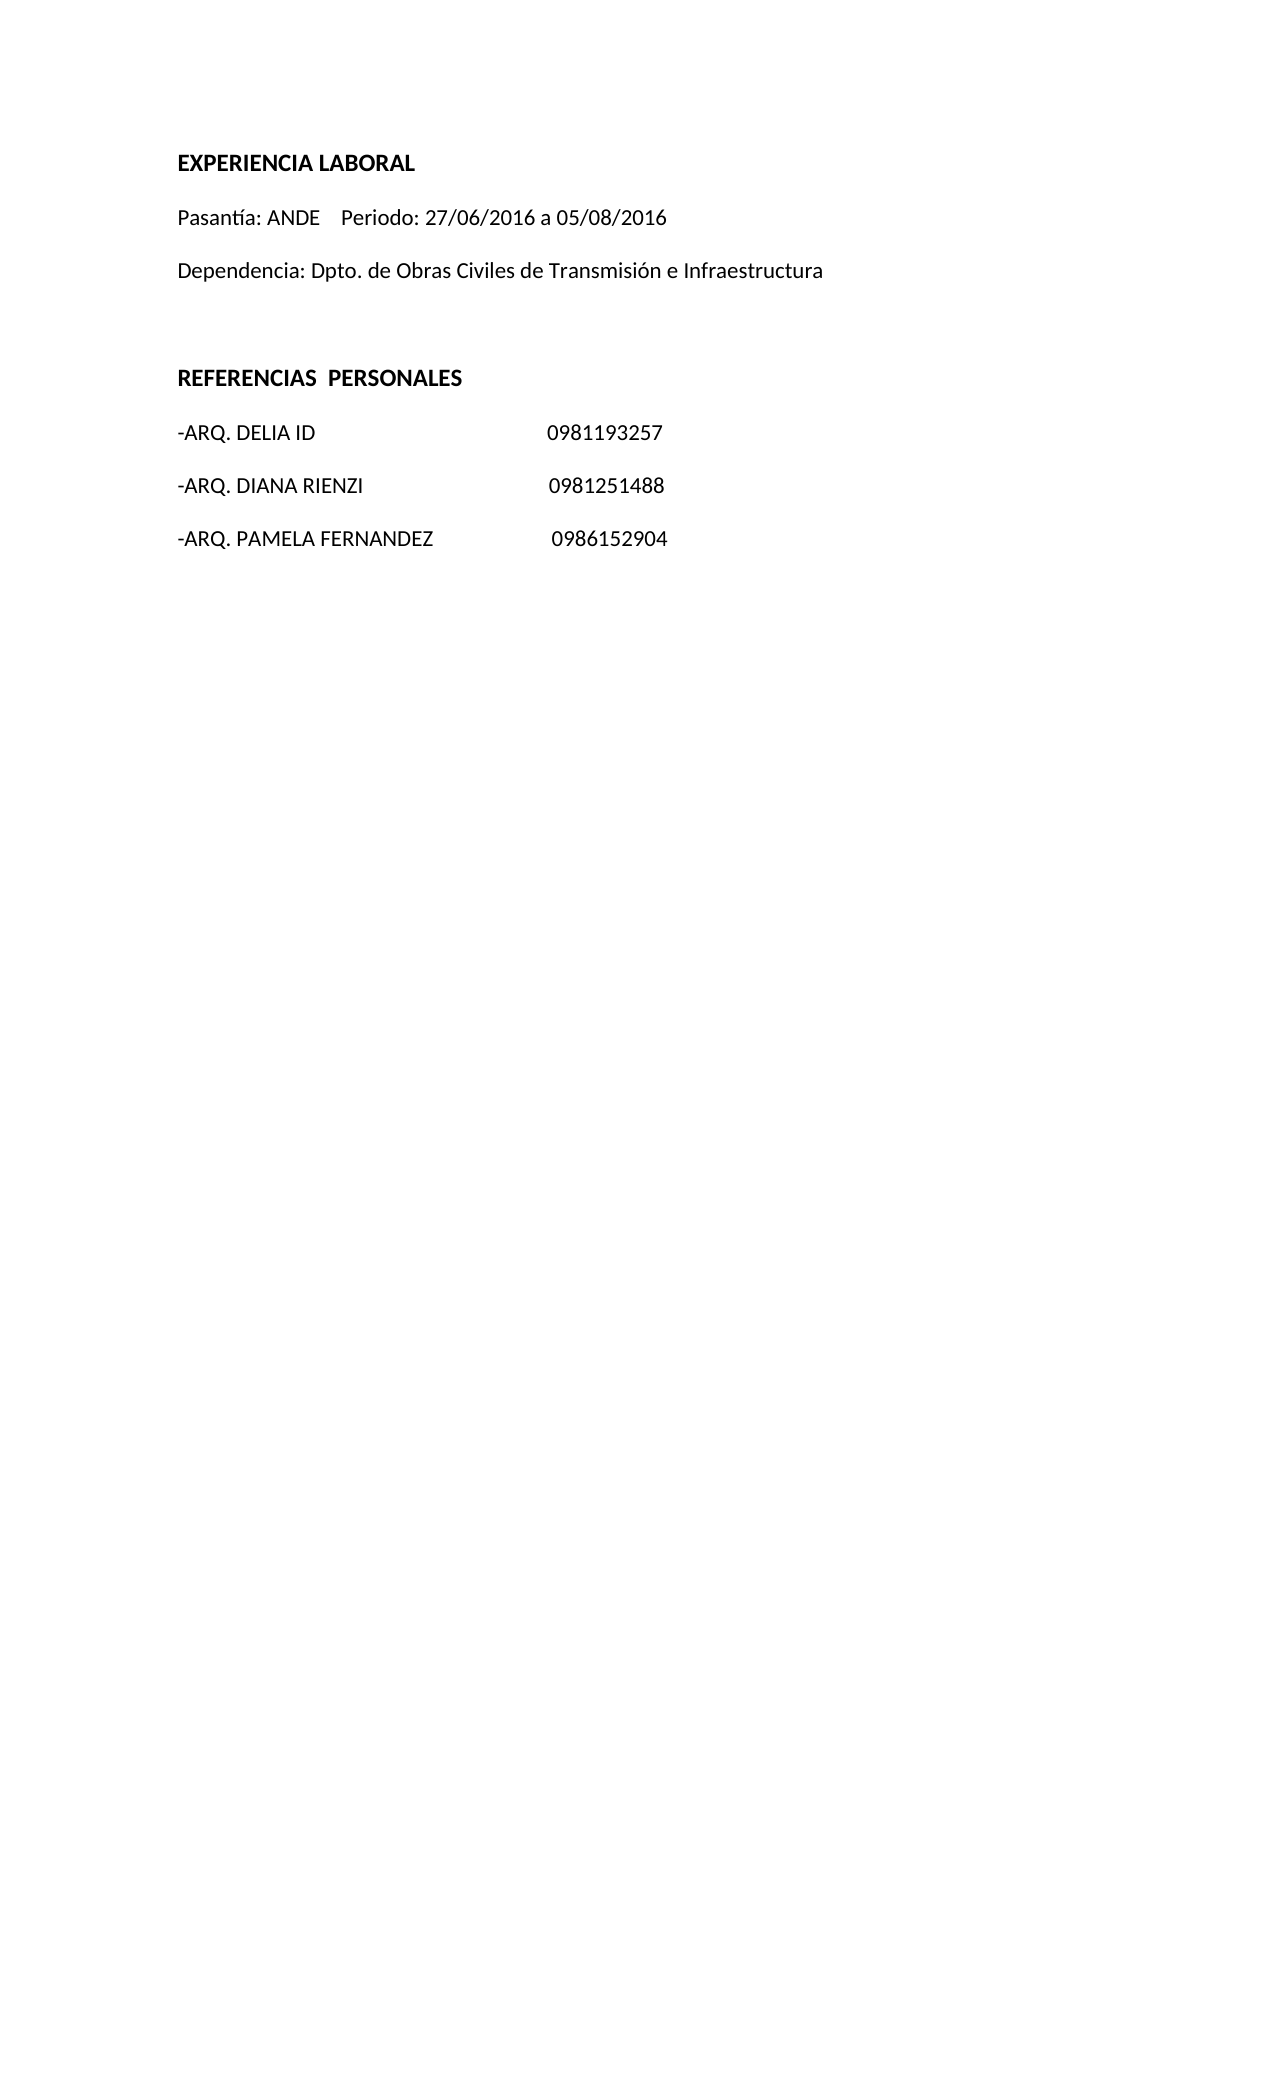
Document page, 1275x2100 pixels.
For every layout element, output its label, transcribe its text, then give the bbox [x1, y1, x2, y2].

text -ARQ. PAMELA FERNANDEZ 0986152904 [177, 524, 1098, 552]
text -ARQ. DIANA RIENZI 0981251488 [177, 471, 1098, 499]
text REFERENCIAS PERSONALES [177, 362, 1098, 393]
text EXPERIENCIA LABORAL [177, 148, 1098, 178]
text Pasantía: ANDE Periodo: 27/06/2016 a 05/08/2016 [177, 203, 1098, 231]
text -ARQ. DELIA ID 0981193257 [177, 418, 1098, 446]
text Dependencia: Dpto. de Obras Civiles de Transmisión e Infraestructura [177, 256, 1098, 284]
